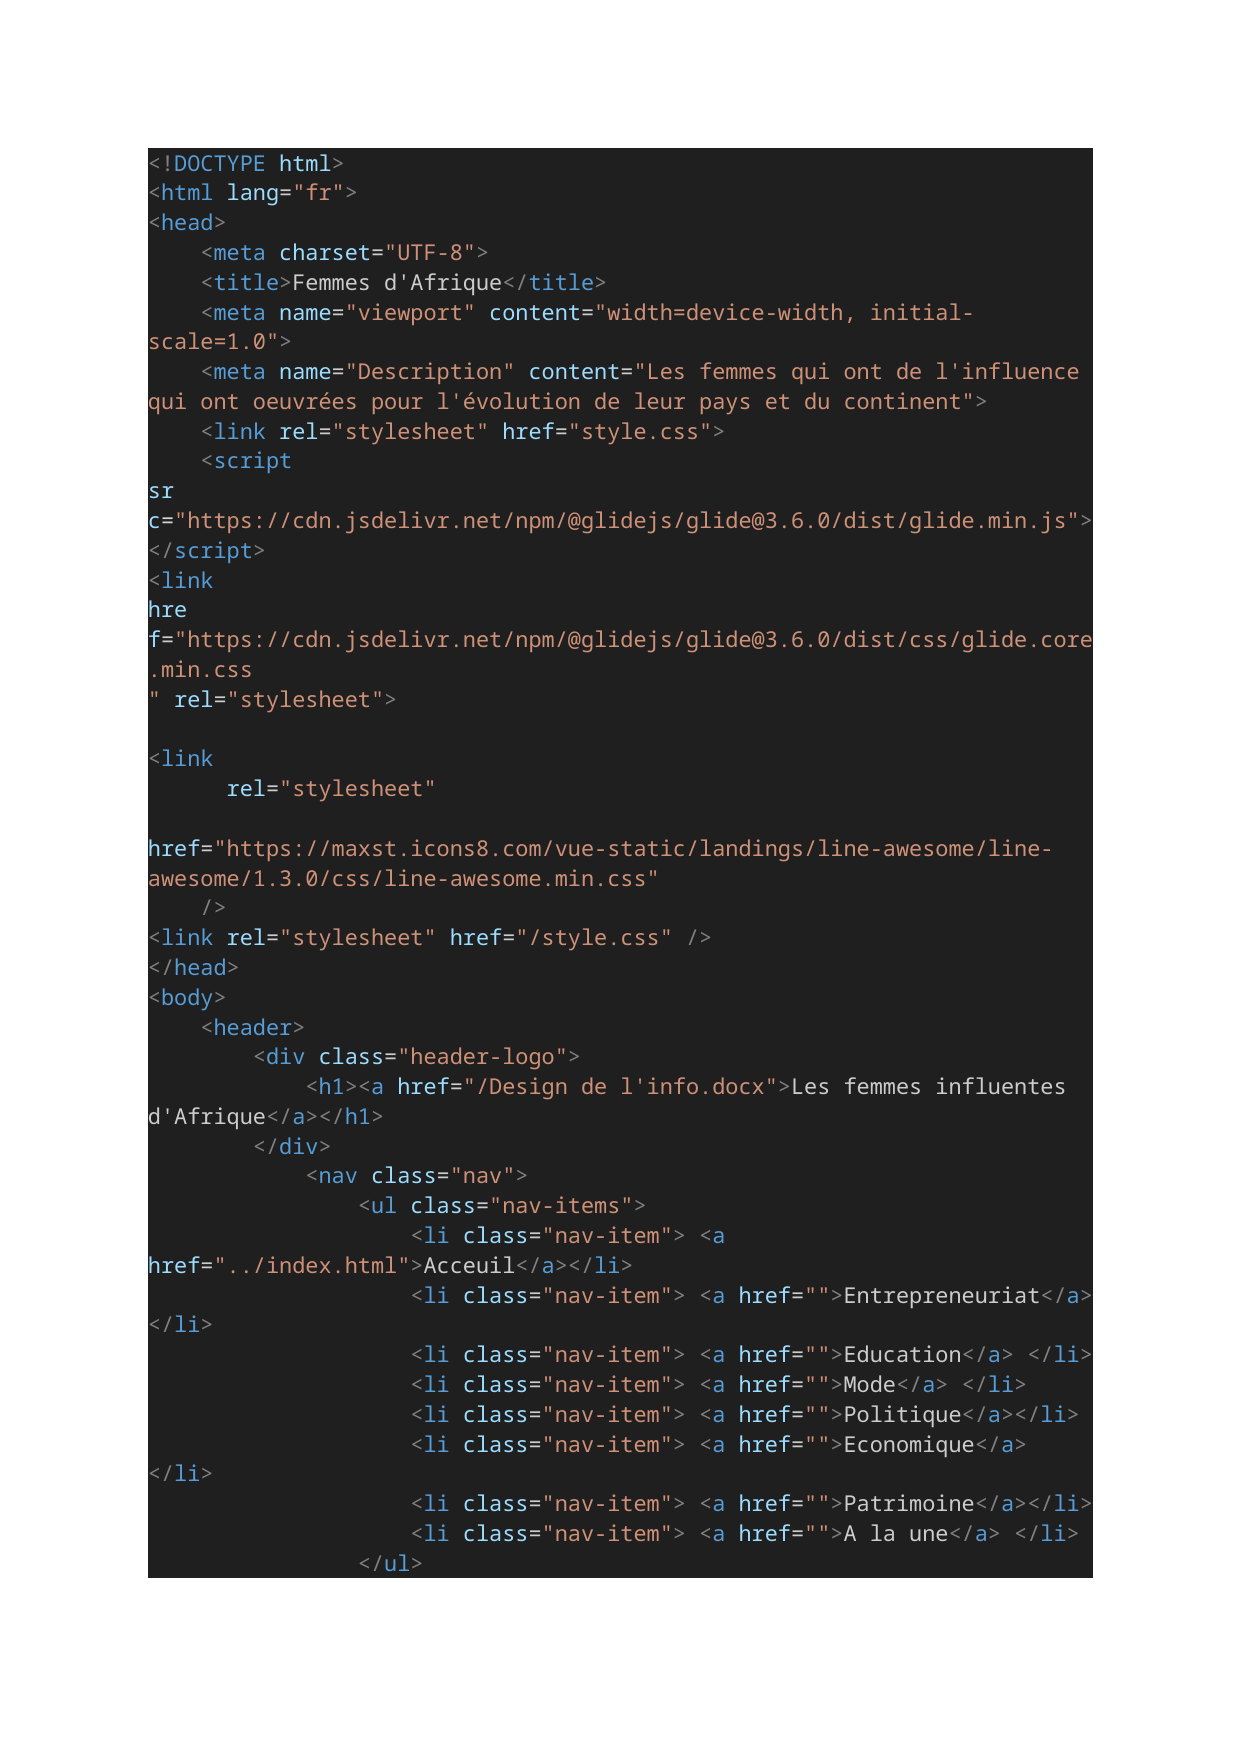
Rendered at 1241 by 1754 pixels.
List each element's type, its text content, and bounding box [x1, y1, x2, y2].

text <li class="nav-item"> <a href="">Education</a> </li> [148, 1339, 1093, 1369]
text <meta charset="UTF-8"> [148, 237, 1093, 267]
text <header> [148, 1012, 1093, 1041]
text <head> [148, 207, 1093, 237]
text rel="stylesheet" [148, 773, 1093, 803]
text <title>Femmes d'Afrique</title> [148, 267, 1093, 297]
text <li class="nav-item"> <a href="">Patrimoine</a></li> [148, 1488, 1093, 1518]
text <link rel="stylesheet" href="style.css"> [148, 416, 1093, 446]
text </div> [148, 1131, 1093, 1161]
text href="https://maxst.icons8.com/vue-static/landings/line-awesome/line-awesome/1.3.0/css/line-awesome.min.css" [148, 803, 1093, 892]
text <nav class="nav"> [148, 1161, 1093, 1190]
text <html lang="fr"> [148, 177, 1093, 207]
text <link [148, 743, 1093, 773]
text <meta name="Description" content="Les femmes qui ont de l'influence qui ont oeuvrées pour l'évolution de leur pays et du continent"> [148, 356, 1093, 416]
text <li class="nav-item"> <a href="">A la une</a> </li> [148, 1518, 1093, 1548]
text <li class="nav-item"> <a href="">Economique</a> </li> [148, 1429, 1093, 1488]
text </head> [148, 952, 1093, 982]
text <script src="https://cdn.jsdelivr.net/npm/@glidejs/glide@3.6.0/dist/glide.min.js"></script> [148, 446, 1093, 565]
text </ul> [148, 1548, 1093, 1578]
text <li class="nav-item"> <a href="">Politique</a></li> [148, 1399, 1093, 1429]
text <body> [148, 982, 1093, 1012]
text /> [148, 892, 1093, 922]
text <meta name="viewport" content="width=device-width, initial-scale=1.0"> [148, 297, 1093, 356]
text <li class="nav-item"> <a href="">Entrepreneuriat</a> </li> [148, 1280, 1093, 1339]
text <div class="header-logo"> [148, 1041, 1093, 1071]
text <!DOCTYPE html> [148, 148, 1093, 177]
text <ul class="nav-items"> [148, 1190, 1093, 1220]
text <link rel="stylesheet" href="/style.css" /> [148, 922, 1093, 952]
text <h1><a href="/Design de l'info.docx">Les femmes influentes d'Afrique</a></h1> [148, 1071, 1093, 1131]
text <li class="nav-item"> <a href="../index.html">Acceuil</a></li> [148, 1220, 1093, 1280]
text " rel="stylesheet"> [148, 684, 1093, 714]
text <li class="nav-item"> <a href="">Mode</a> </li> [148, 1369, 1093, 1399]
text <link href="https://cdn.jsdelivr.net/npm/@glidejs/glide@3.6.0/dist/css/glide.core.min.css [148, 565, 1093, 684]
